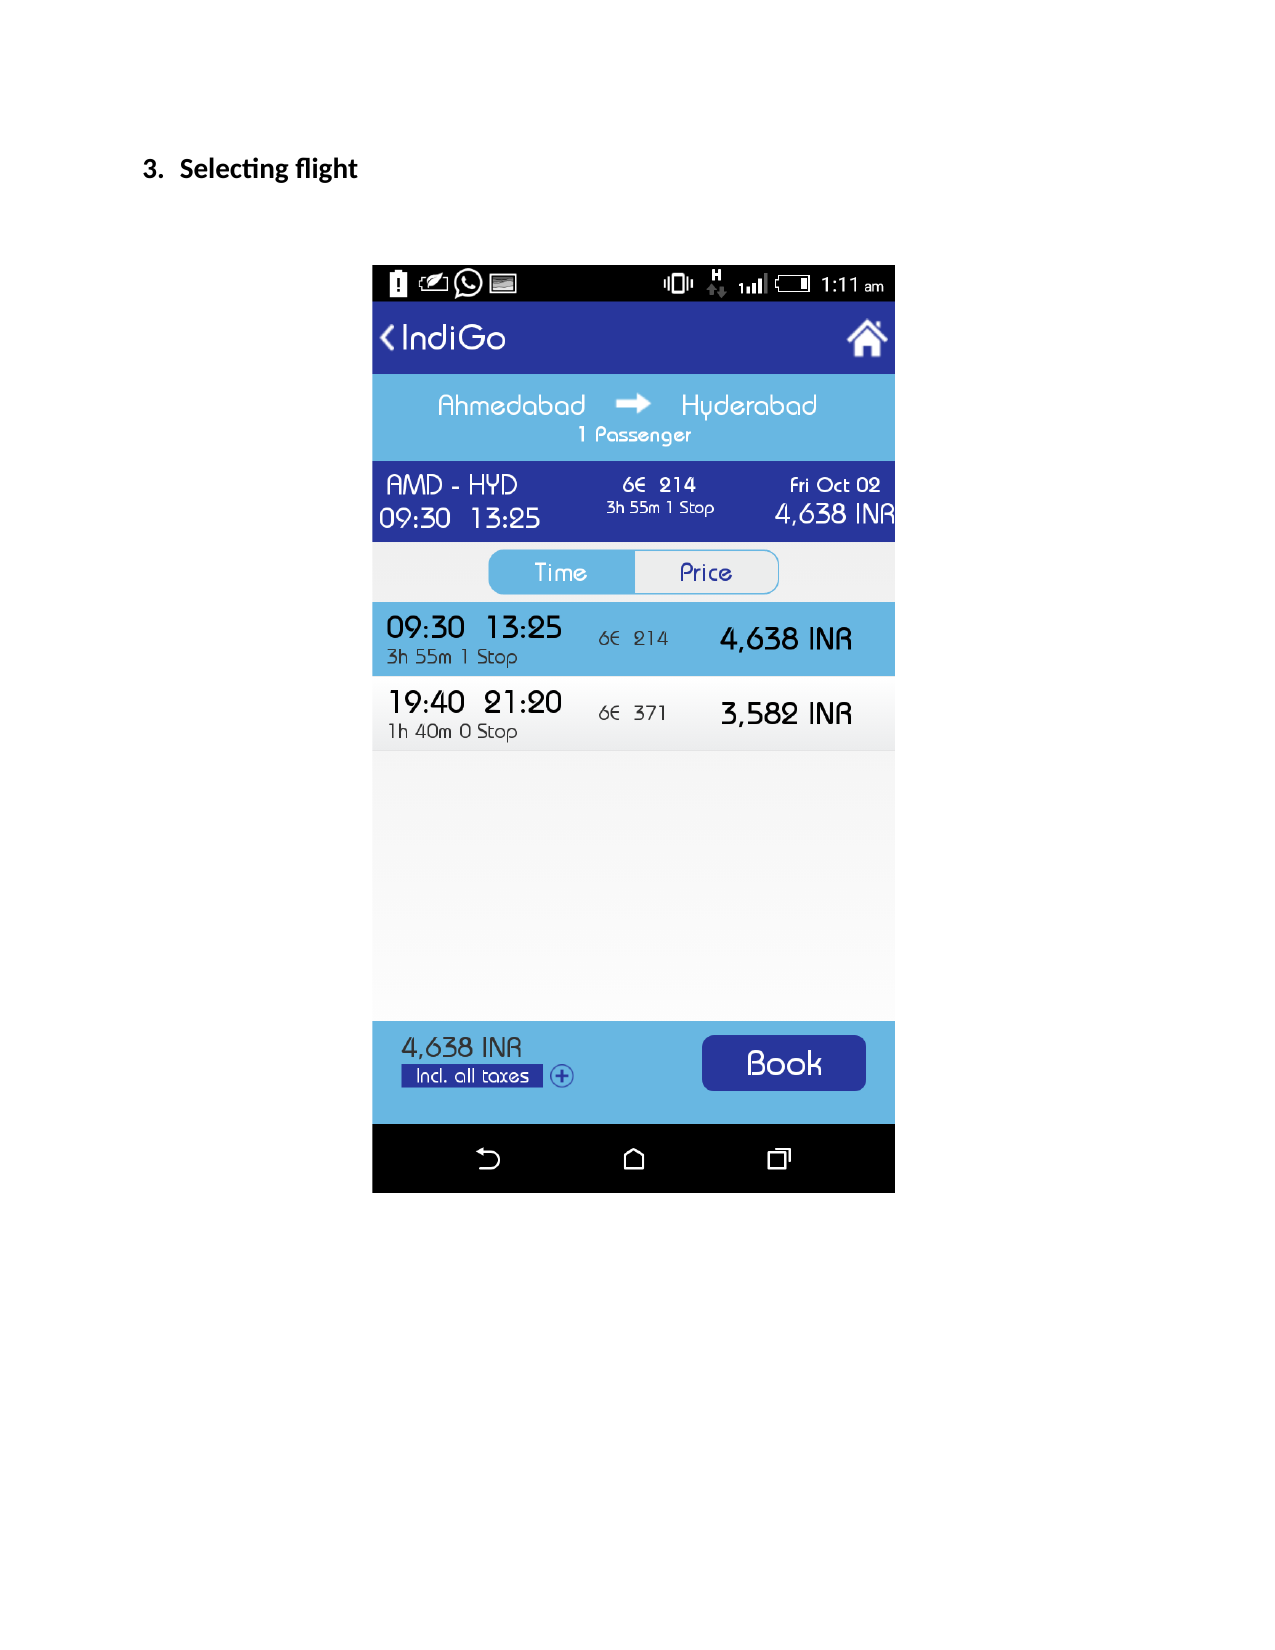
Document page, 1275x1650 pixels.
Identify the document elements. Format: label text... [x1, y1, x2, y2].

picture [372, 265, 895, 1193]
list Selecting flight [142, 150, 1125, 186]
